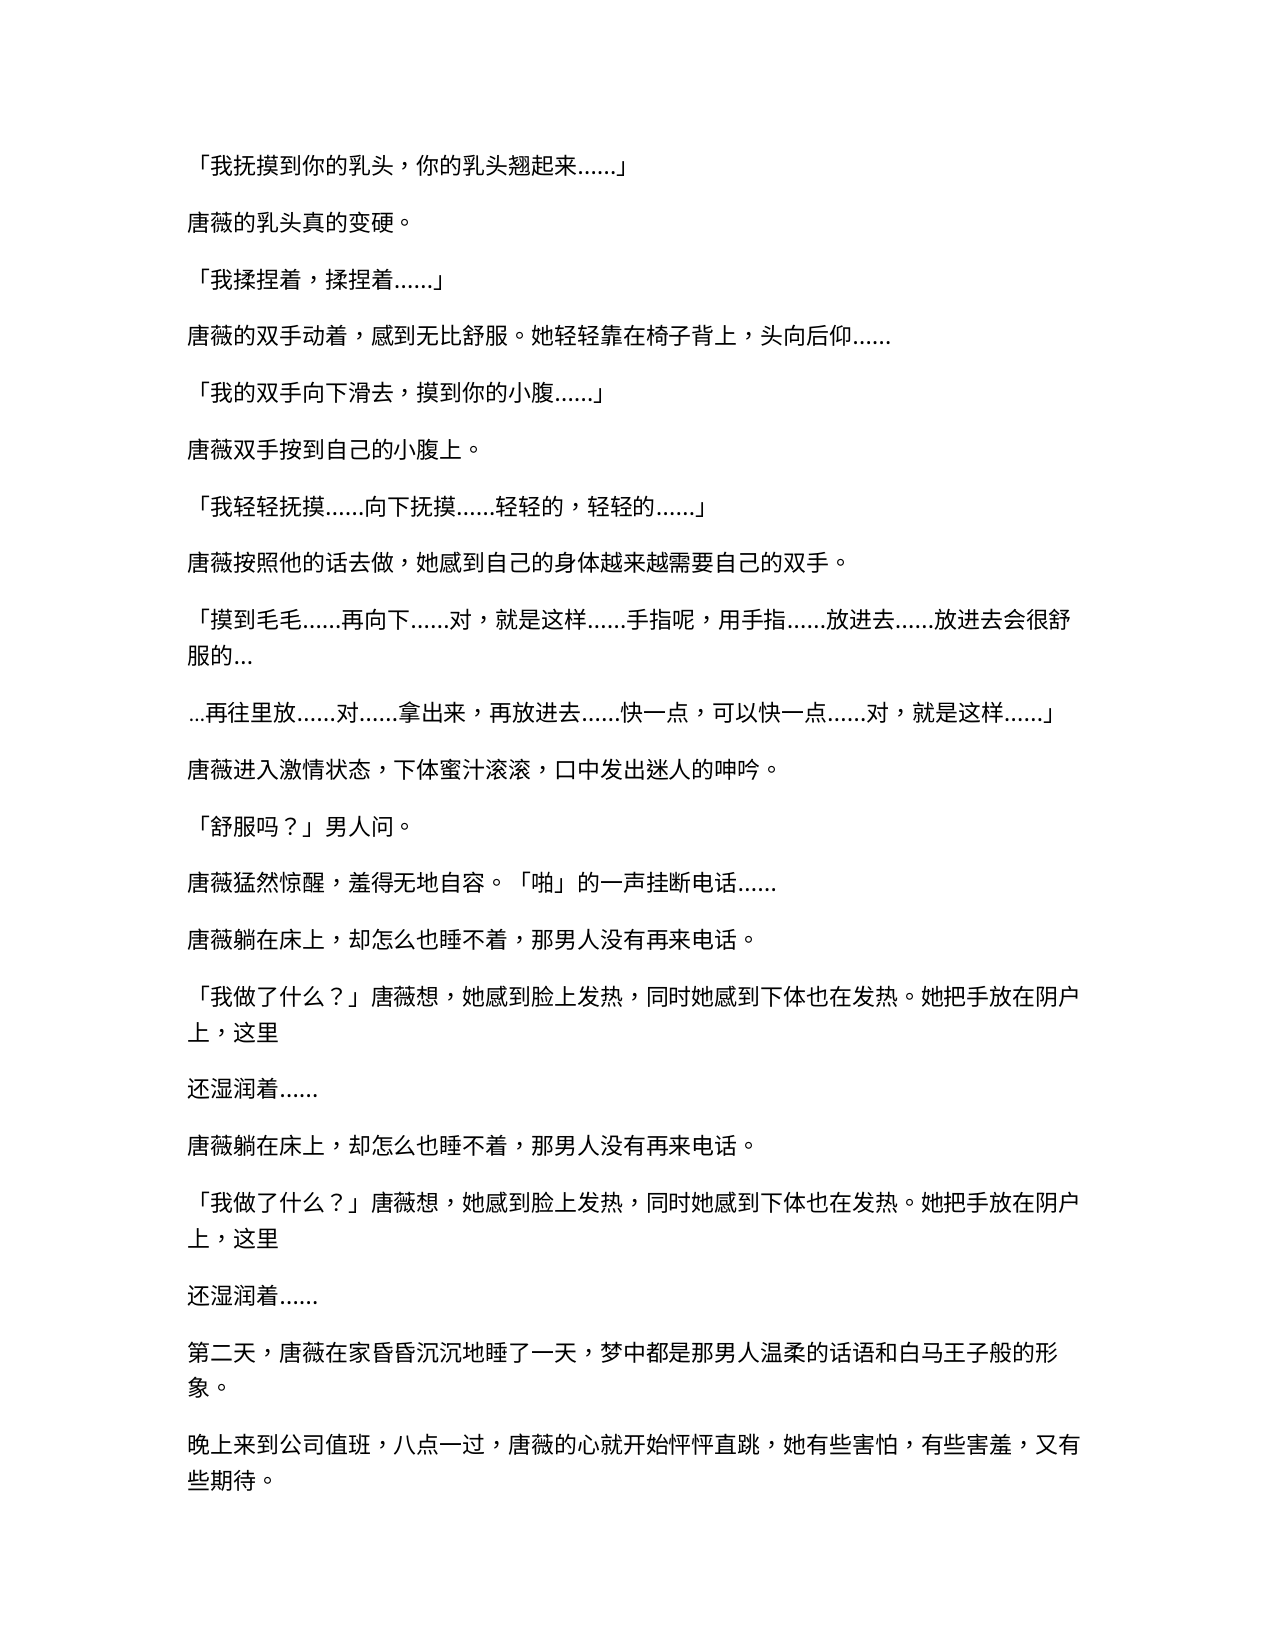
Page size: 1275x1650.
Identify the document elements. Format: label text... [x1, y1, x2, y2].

text 「摸到毛毛……再向下……对，就是这样……手指呢，用手指……放进去……放进去会很舒服的… [187, 604, 1087, 671]
text 唐薇猛然惊醒，羞得无地自容。「啪」的一声挂断电话…… [187, 867, 1087, 898]
text 第二天，唐薇在家昏昏沉沉地睡了一天，梦中都是那男人温柔的话语和白马王子般的形象。 [187, 1336, 1087, 1404]
text 还湿润着…… [187, 1073, 1087, 1105]
text 「我轻轻抚摸……向下抚摸……轻轻的，轻轻的……」 [187, 491, 1087, 522]
text 「我揉捏着，揉捏着……」 [187, 263, 1087, 295]
text 唐薇躺在床上，却怎么也睡不着，那男人没有再来电话。 [187, 1130, 1087, 1161]
text 「我做了什么？」唐薇想，她感到脸上发热，同时她感到下体也在发热。她把手放在阴户上，这里 [187, 1187, 1087, 1254]
text 晚上来到公司值班，八点一过，唐薇的心就开始怦怦直跳，她有些害怕，有些害羞，又有些期待。 [187, 1429, 1087, 1496]
text 唐薇双手按到自己的小腹上。 [187, 434, 1087, 465]
text 「舒服吗？」男人问。 [187, 810, 1087, 842]
text 「我抚摸到你的乳头，你的乳头翘起来……」 [187, 150, 1087, 181]
text 「我做了什么？」唐薇想，她感到脸上发热，同时她感到下体也在发热。她把手放在阴户上，这里 [187, 981, 1087, 1048]
text 唐薇躺在床上，却怎么也睡不着，那男人没有再来电话。 [187, 924, 1087, 955]
text …再往里放……对……拿出来，再放进去……快一点，可以快一点……对，就是这样……」 [187, 697, 1087, 728]
text 唐薇按照他的话去做，她感到自己的身体越来越需要自己的双手。 [187, 547, 1087, 579]
text 唐薇的乳头真的变硬。 [187, 207, 1087, 238]
text 唐薇的双手动着，感到无比舒服。她轻轻靠在椅子背上，头向后仰…… [187, 320, 1087, 352]
text 还湿润着…… [187, 1280, 1087, 1311]
text 「我的双手向下滑去，摸到你的小腹……」 [187, 377, 1087, 408]
text 唐薇进入激情状态，下体蜜汁滚滚，口中发出迷人的呻吟。 [187, 754, 1087, 785]
